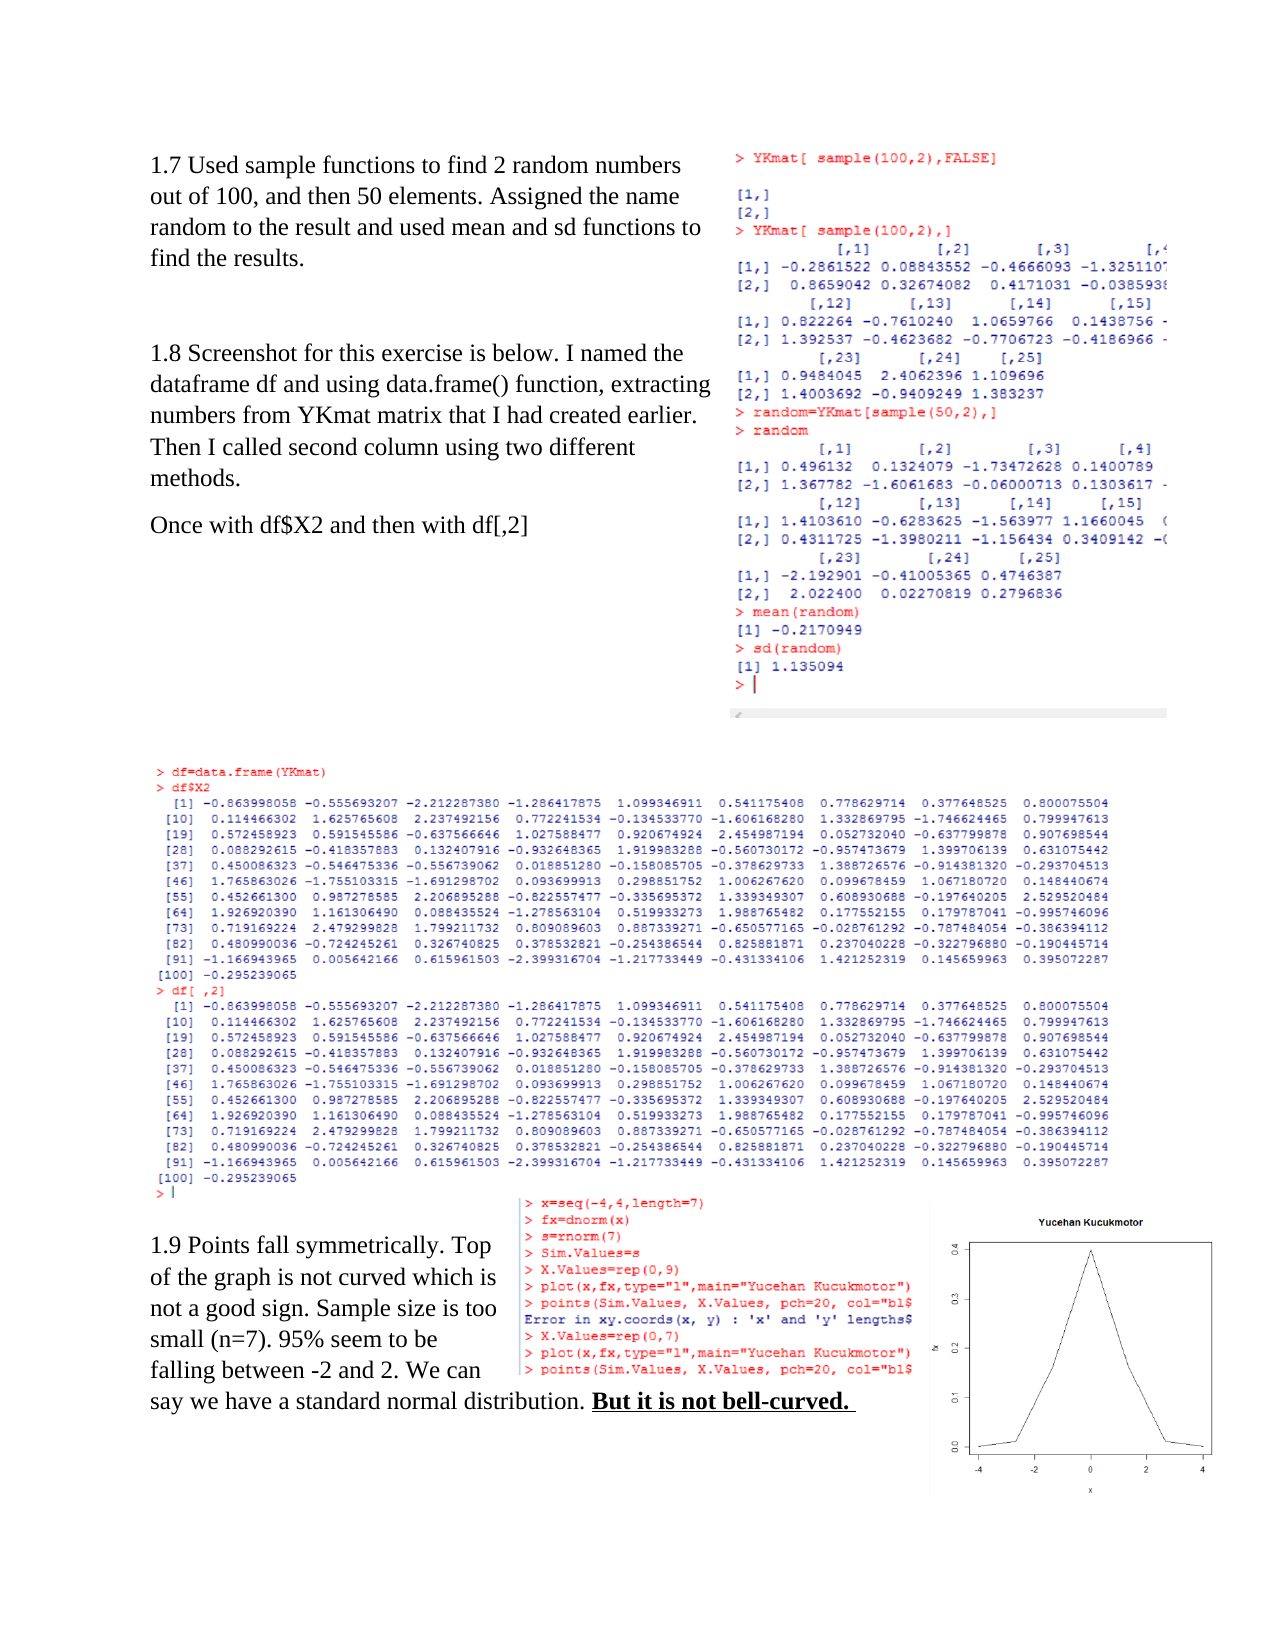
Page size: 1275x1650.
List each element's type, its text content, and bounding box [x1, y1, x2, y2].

picture [729, 150, 1167, 716]
text Once with df$X2 and then with df[,2] [150, 510, 729, 539]
text 1.7 Used sample functions to find 2 random numbers out of 100, and then 50 elements. Assigned the name random to the result and used mean and sd functions to find the results. [150, 150, 729, 272]
text 1.8 Screenshot for this exercise is below. I named the dataframe df and using data.frame() function, extracting numbers from YKmat matrix that I had created earlier. Then I called second column using two different methods. [150, 338, 729, 491]
picture [518, 1198, 915, 1374]
picture [151, 762, 1122, 1197]
picture [927, 1204, 1228, 1496]
